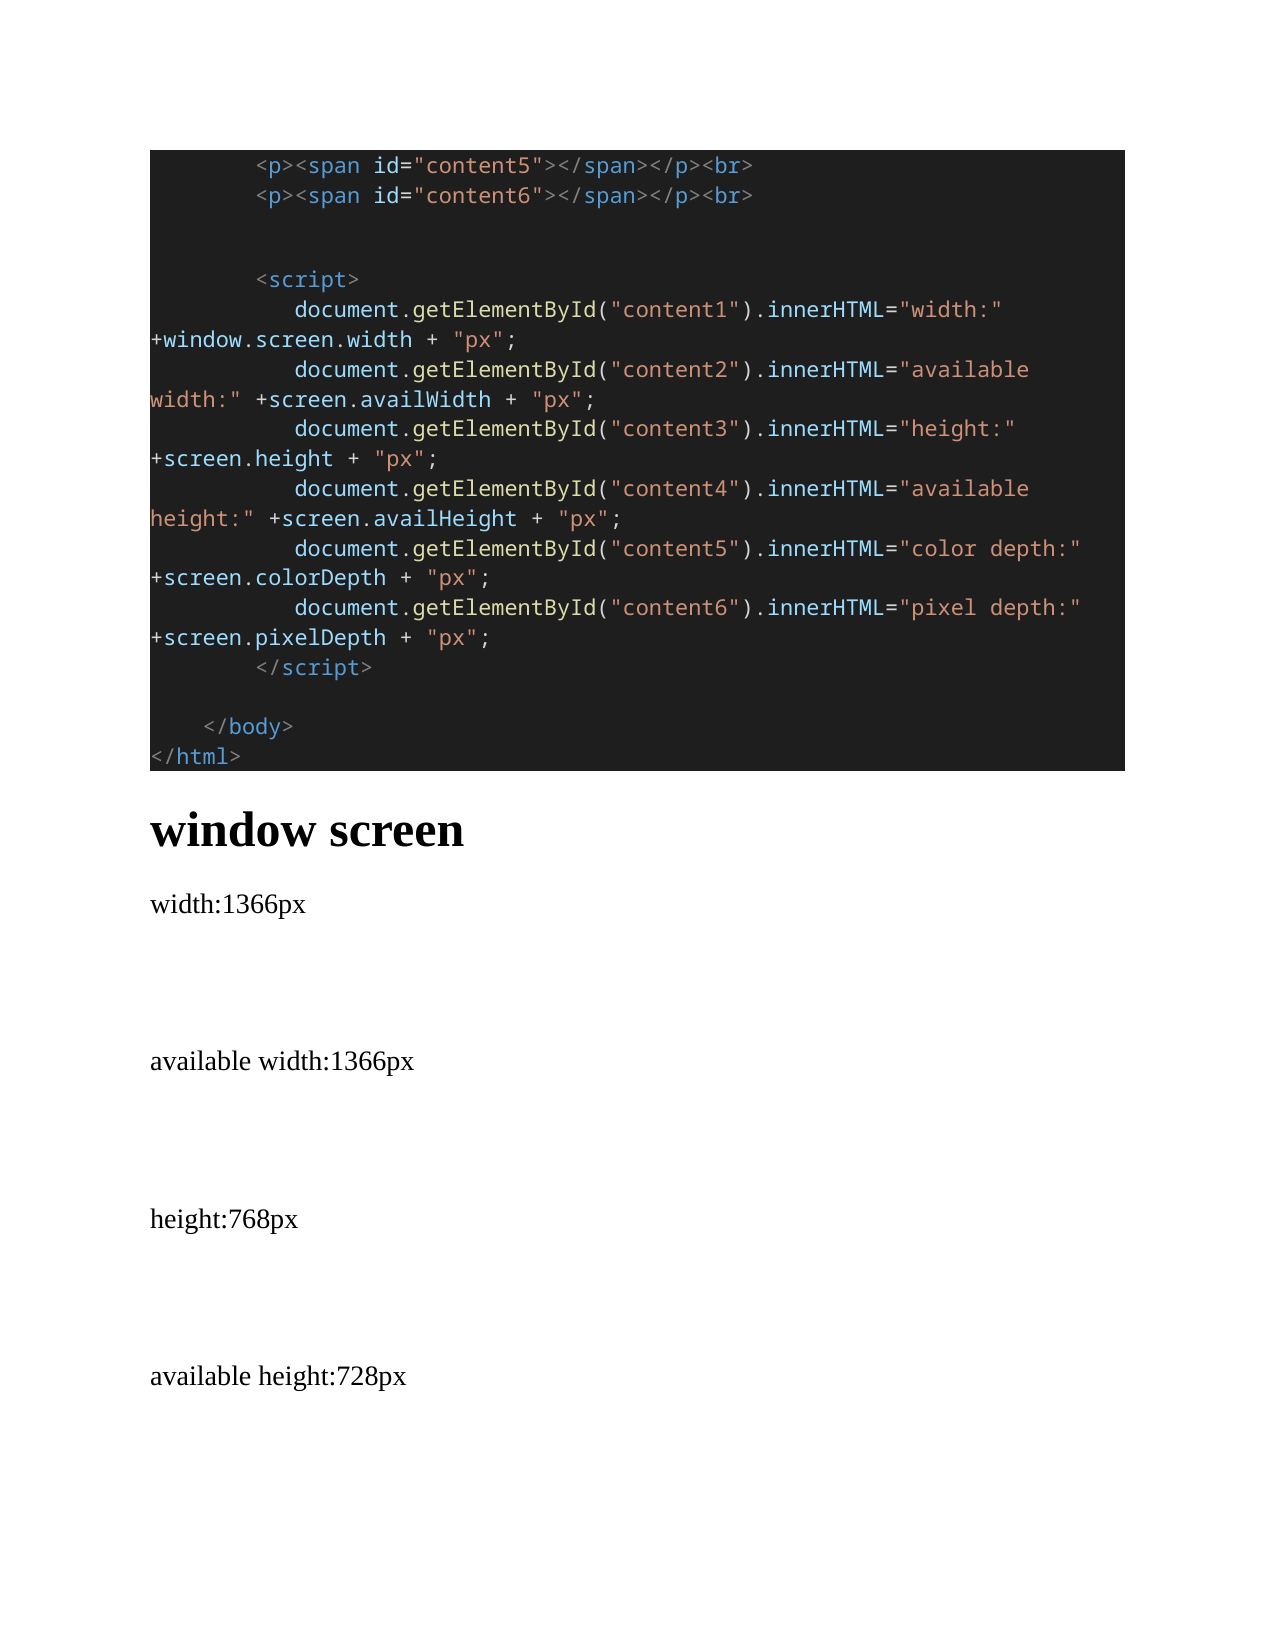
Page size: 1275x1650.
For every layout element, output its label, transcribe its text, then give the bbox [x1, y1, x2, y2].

text </script> [150, 652, 1125, 681]
text <p><span id="content5"></span></p><br> [150, 150, 1125, 180]
subtitle window screen [150, 800, 1125, 857]
text available width:1366px [150, 1044, 1125, 1077]
text document.getElementById("content4").innerHTML="available height:" +screen.availHeight + "px"; [150, 473, 1125, 532]
text <p><span id="content6"></span></p><br> [150, 180, 1125, 209]
text document.getElementById("content2").innerHTML="available width:" +screen.availWidth + "px"; [150, 354, 1125, 413]
text </html> [150, 741, 1125, 771]
text width:1366px [150, 887, 1125, 919]
text available height:728px [150, 1359, 1125, 1392]
text height:768px [150, 1202, 1125, 1234]
text document.getElementById("content5").innerHTML="color depth:" +screen.colorDepth + "px"; [150, 532, 1125, 592]
text document.getElementById("content6").innerHTML="pixel depth:" +screen.pixelDepth + "px"; [150, 592, 1125, 652]
text document.getElementById("content1").innerHTML="width:" +window.screen.width + "px"; [150, 294, 1125, 354]
text <script> [150, 264, 1125, 294]
text document.getElementById("content3").innerHTML="height:" +screen.height + "px"; [150, 413, 1125, 473]
text </body> [150, 711, 1125, 741]
